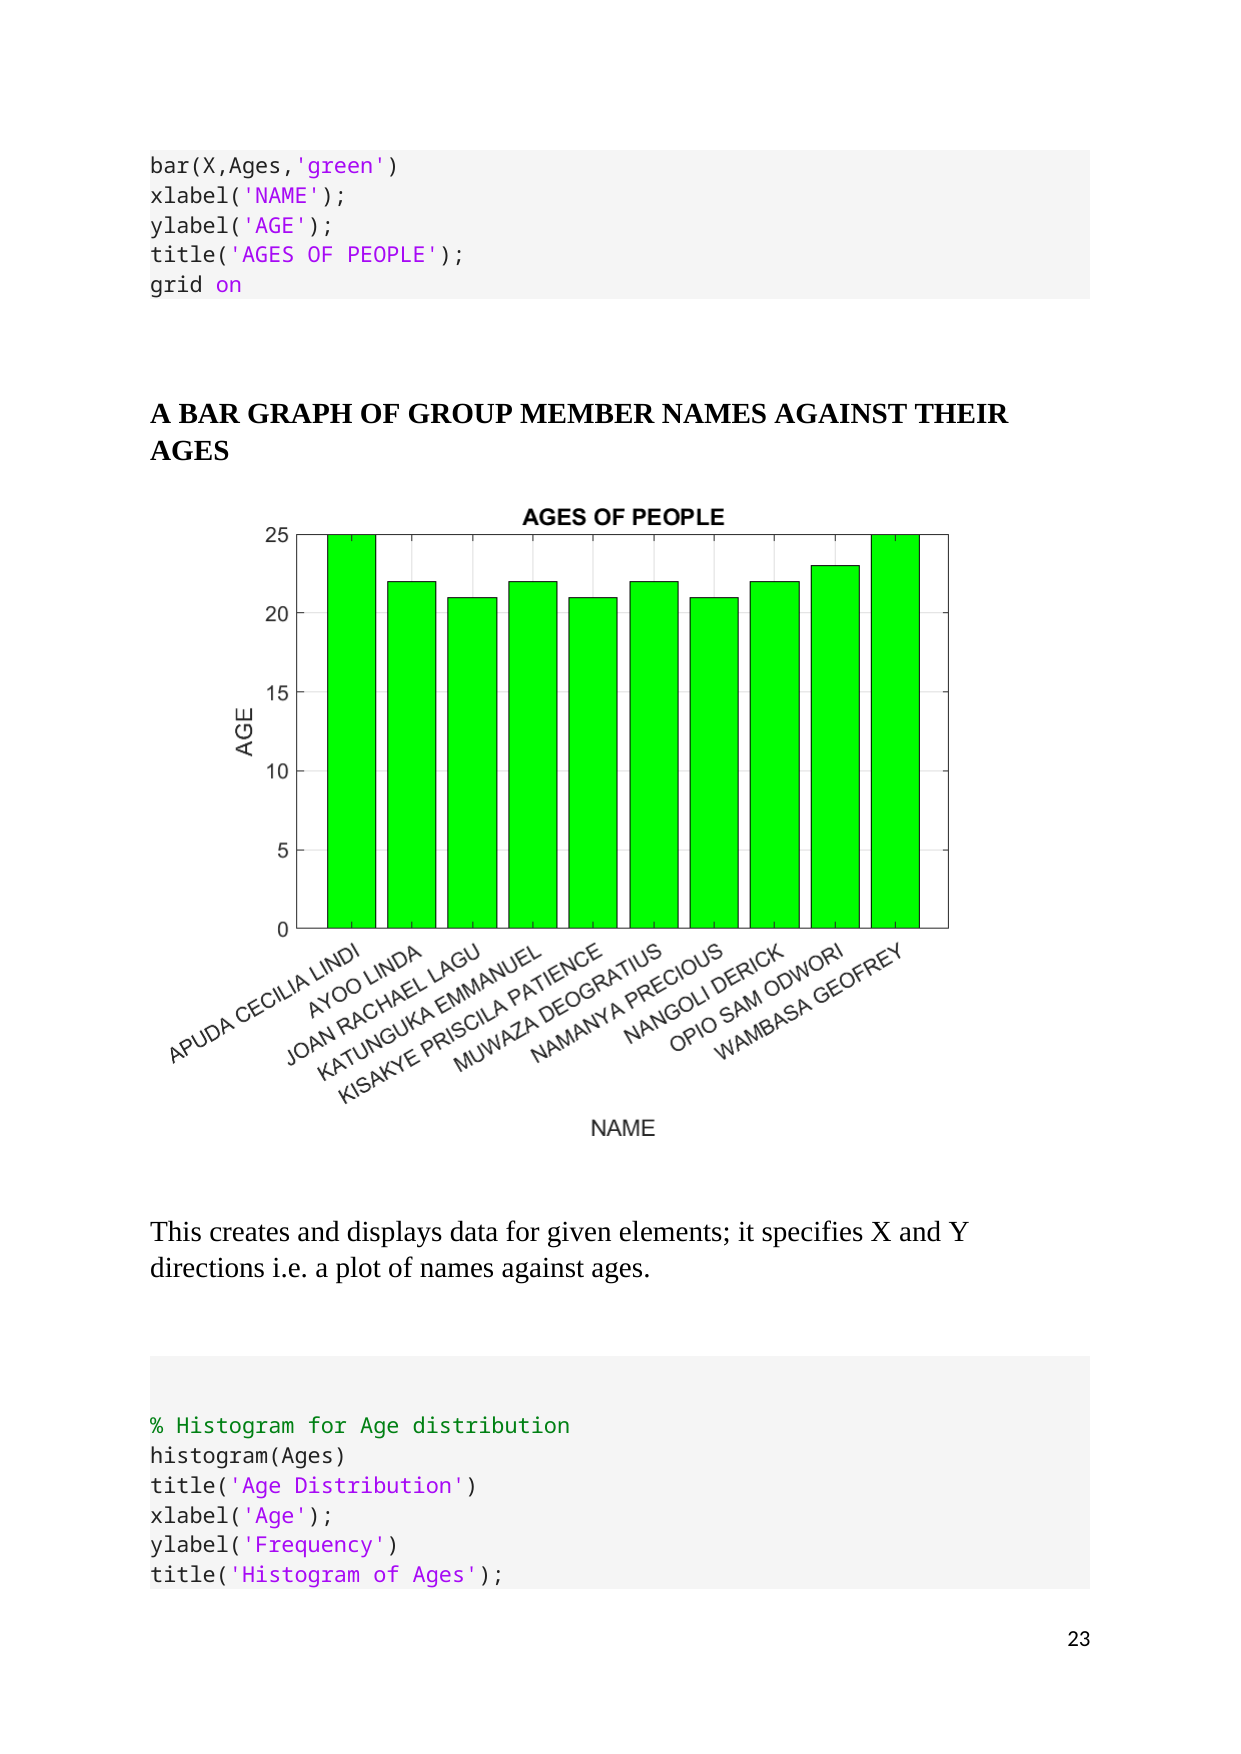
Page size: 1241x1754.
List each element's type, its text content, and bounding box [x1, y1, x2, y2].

text grid on [150, 269, 1090, 299]
picture [157, 485, 1033, 1142]
text ylabel('AGE'); [150, 209, 1090, 239]
text This creates and displays data for given elements; it specifies X and Y directions i.e. a plot of names against ages. [150, 1214, 1090, 1283]
text title('Histogram of Ages'); [150, 1559, 1090, 1589]
text xlabel('Age'); [150, 1500, 1090, 1529]
text xlabel('NAME'); [150, 180, 1090, 209]
text title('Age Distribution') [150, 1470, 1090, 1500]
text A BAR GRAPH OF GROUP MEMBER NAMES AGAINST THEIR AGES [150, 396, 1090, 466]
text bar(X,Ages,'green') [150, 150, 1090, 180]
text ylabel('Frequency') [150, 1529, 1090, 1559]
text % Histogram for Age distribution [150, 1410, 1090, 1440]
text histogram(Ages) [150, 1440, 1090, 1470]
text title('AGES OF PEOPLE'); [150, 239, 1090, 269]
